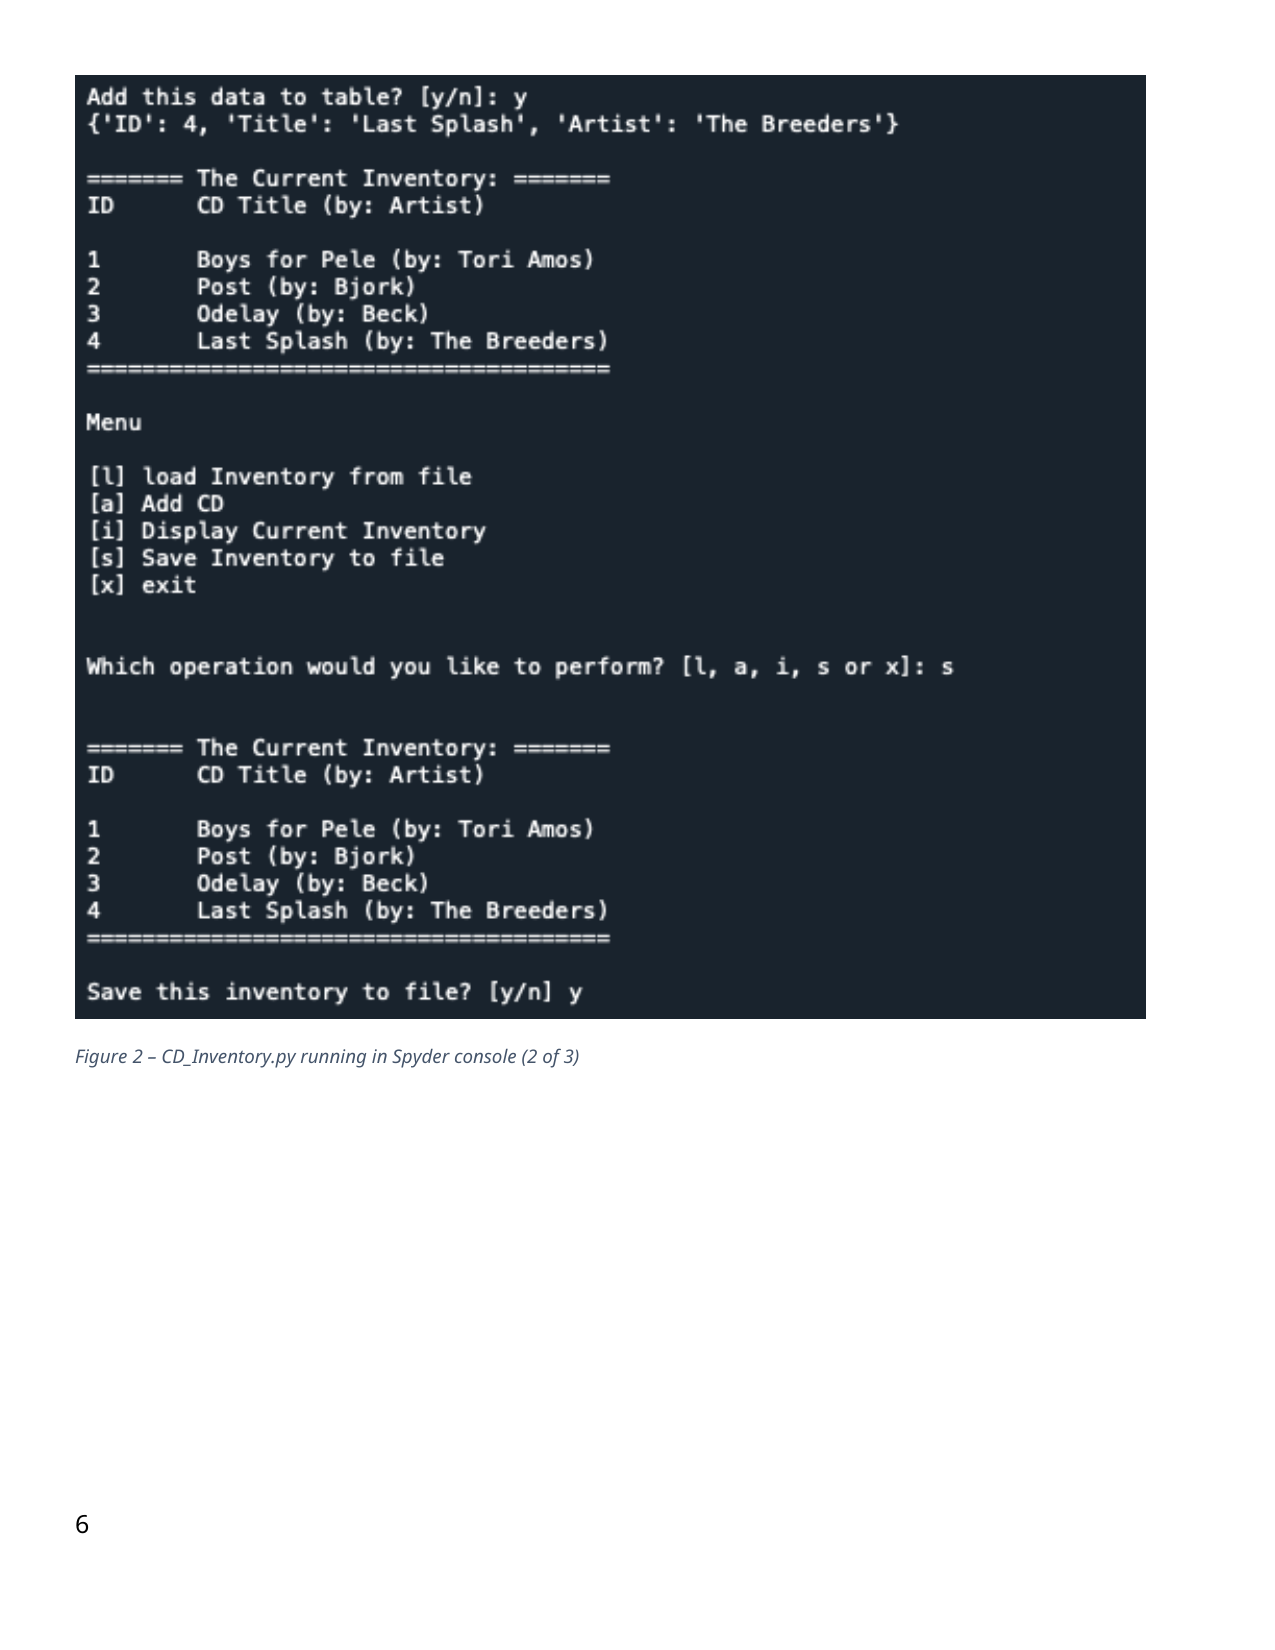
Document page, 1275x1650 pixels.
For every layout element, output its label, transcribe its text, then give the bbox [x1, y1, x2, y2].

picture [75, 75, 1146, 1019]
